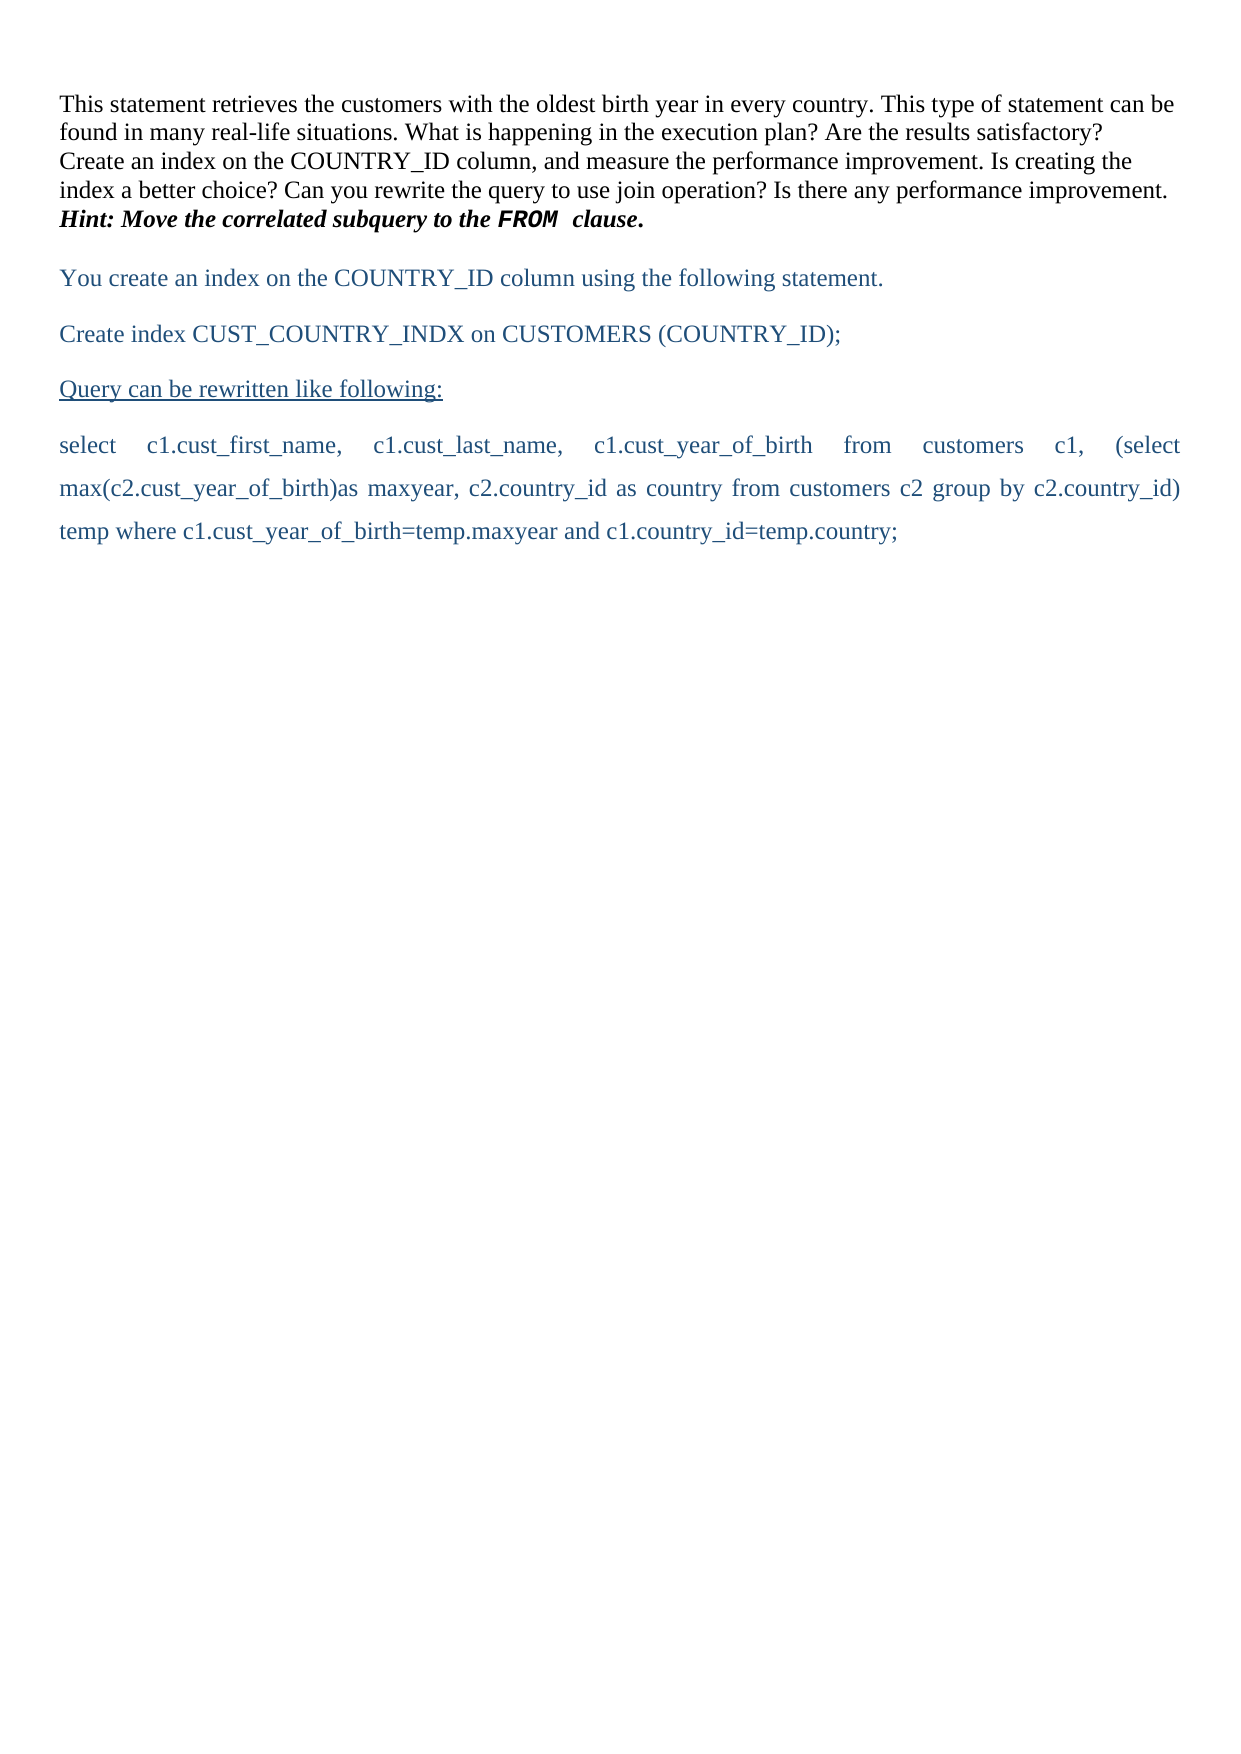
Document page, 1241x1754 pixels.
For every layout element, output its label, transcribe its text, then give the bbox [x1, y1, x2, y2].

text Query can be rewritten like following: [59, 374, 1181, 403]
text You create an index on the COUNTRY_ID column using the following statement. [59, 263, 1181, 292]
text Create an index on the COUNTRY_ID column, and measure the performance improvement. Is creating the index a better choice? Can you rewrite the query to use join operation? Is there any performance improvement. [59, 146, 1181, 204]
text Hint: Move the correlated subquery to the FROM clause. [59, 204, 1181, 234]
text This statement retrieves the customers with the oldest birth year in every country. This type of statement can be found in many real-life situations. What is happening in the execution plan? Are the results satisfactory? [59, 89, 1181, 146]
text Create index CUST_COUNTRY_INDX on CUSTOMERS (COUNTRY_ID); [59, 319, 1181, 348]
text select c1.cust_first_name, c1.cust_last_name, c1.cust_year_of_birth from customers c1, (select max(c2.cust_year_of_birth)as maxyear, c2.country_id as country from customers c2 group by c2.country_id) temp where c1.cust_year_of_birth=temp.maxyear and c1.country_id=temp.country; [59, 430, 1181, 545]
